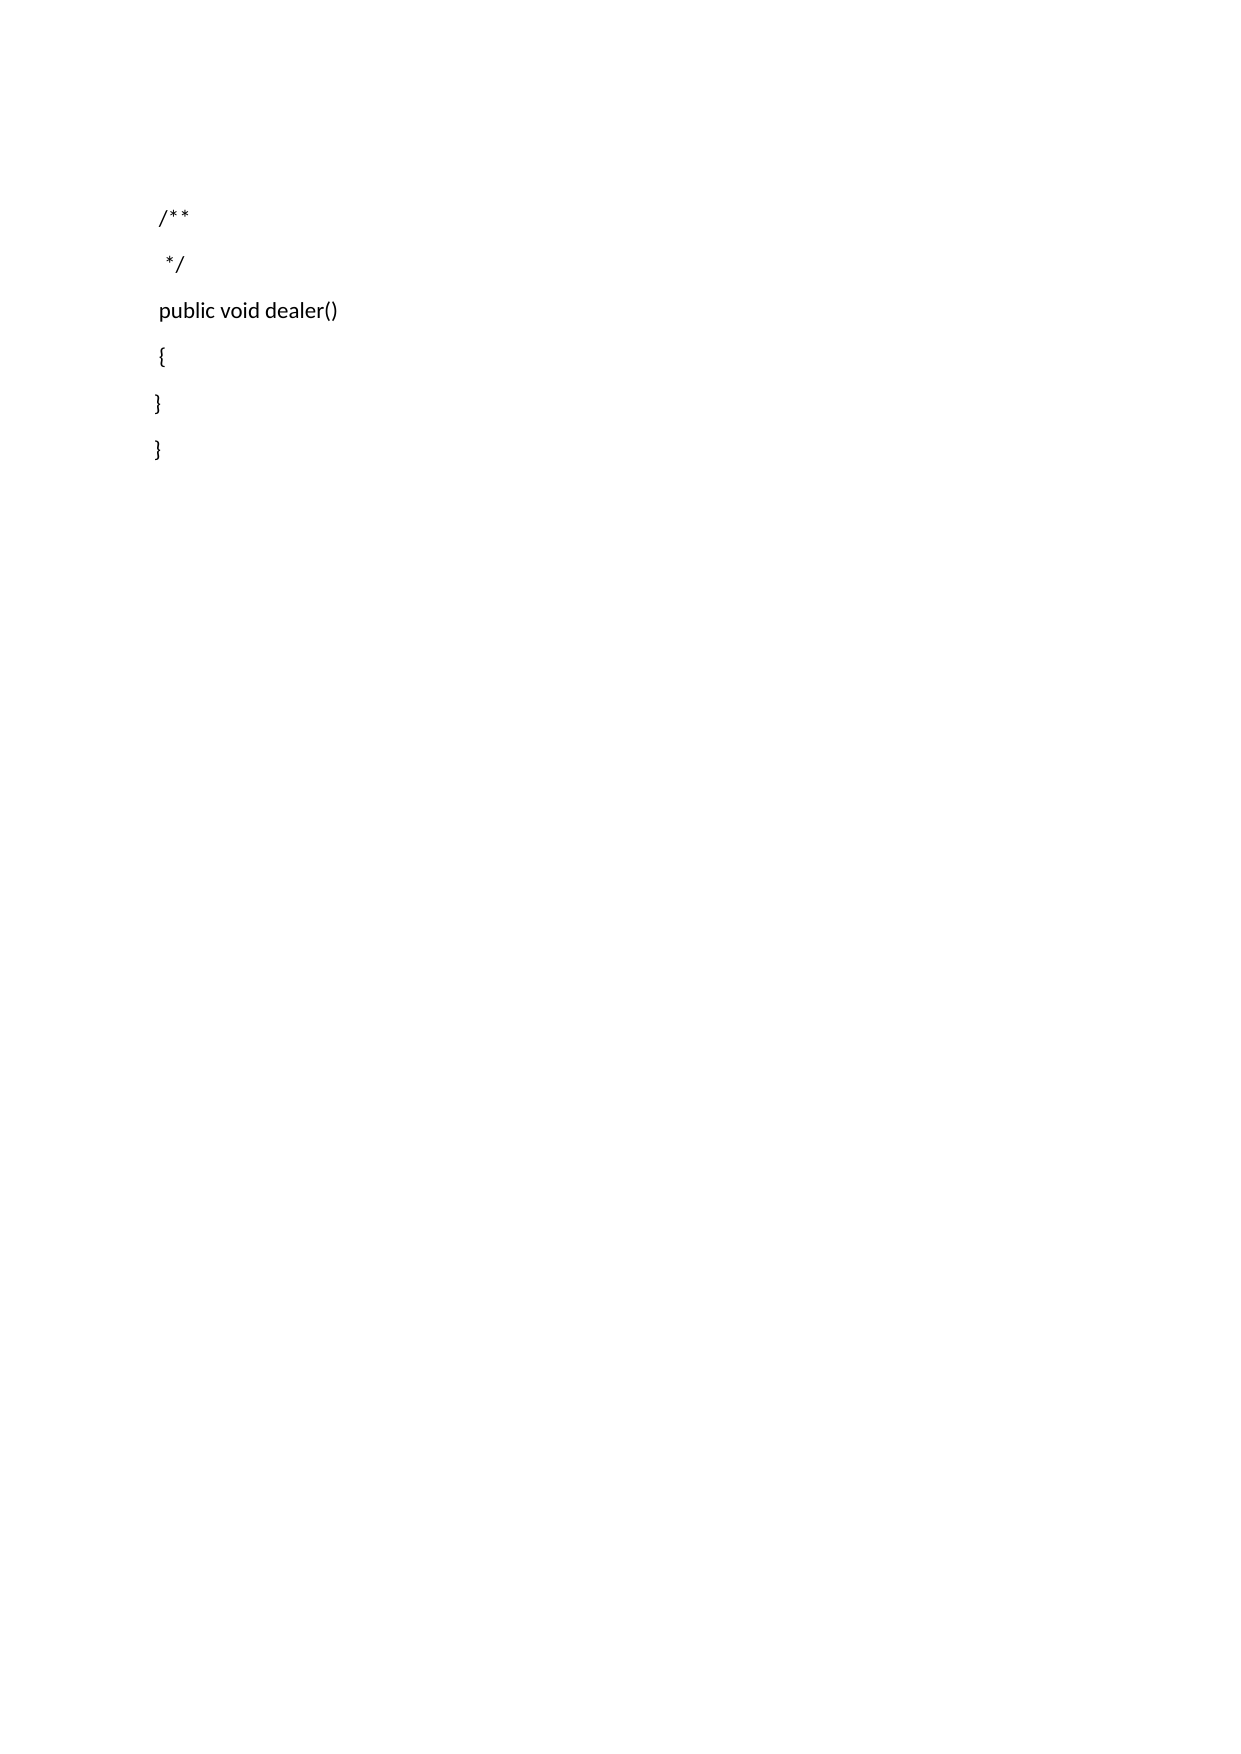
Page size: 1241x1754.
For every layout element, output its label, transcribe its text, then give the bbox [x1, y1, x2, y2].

text { [148, 342, 1096, 371]
text } [148, 389, 1096, 417]
text } [148, 435, 1096, 463]
text public void dealer() [148, 296, 1096, 324]
text /** [148, 204, 1096, 232]
text */ [148, 250, 1096, 278]
